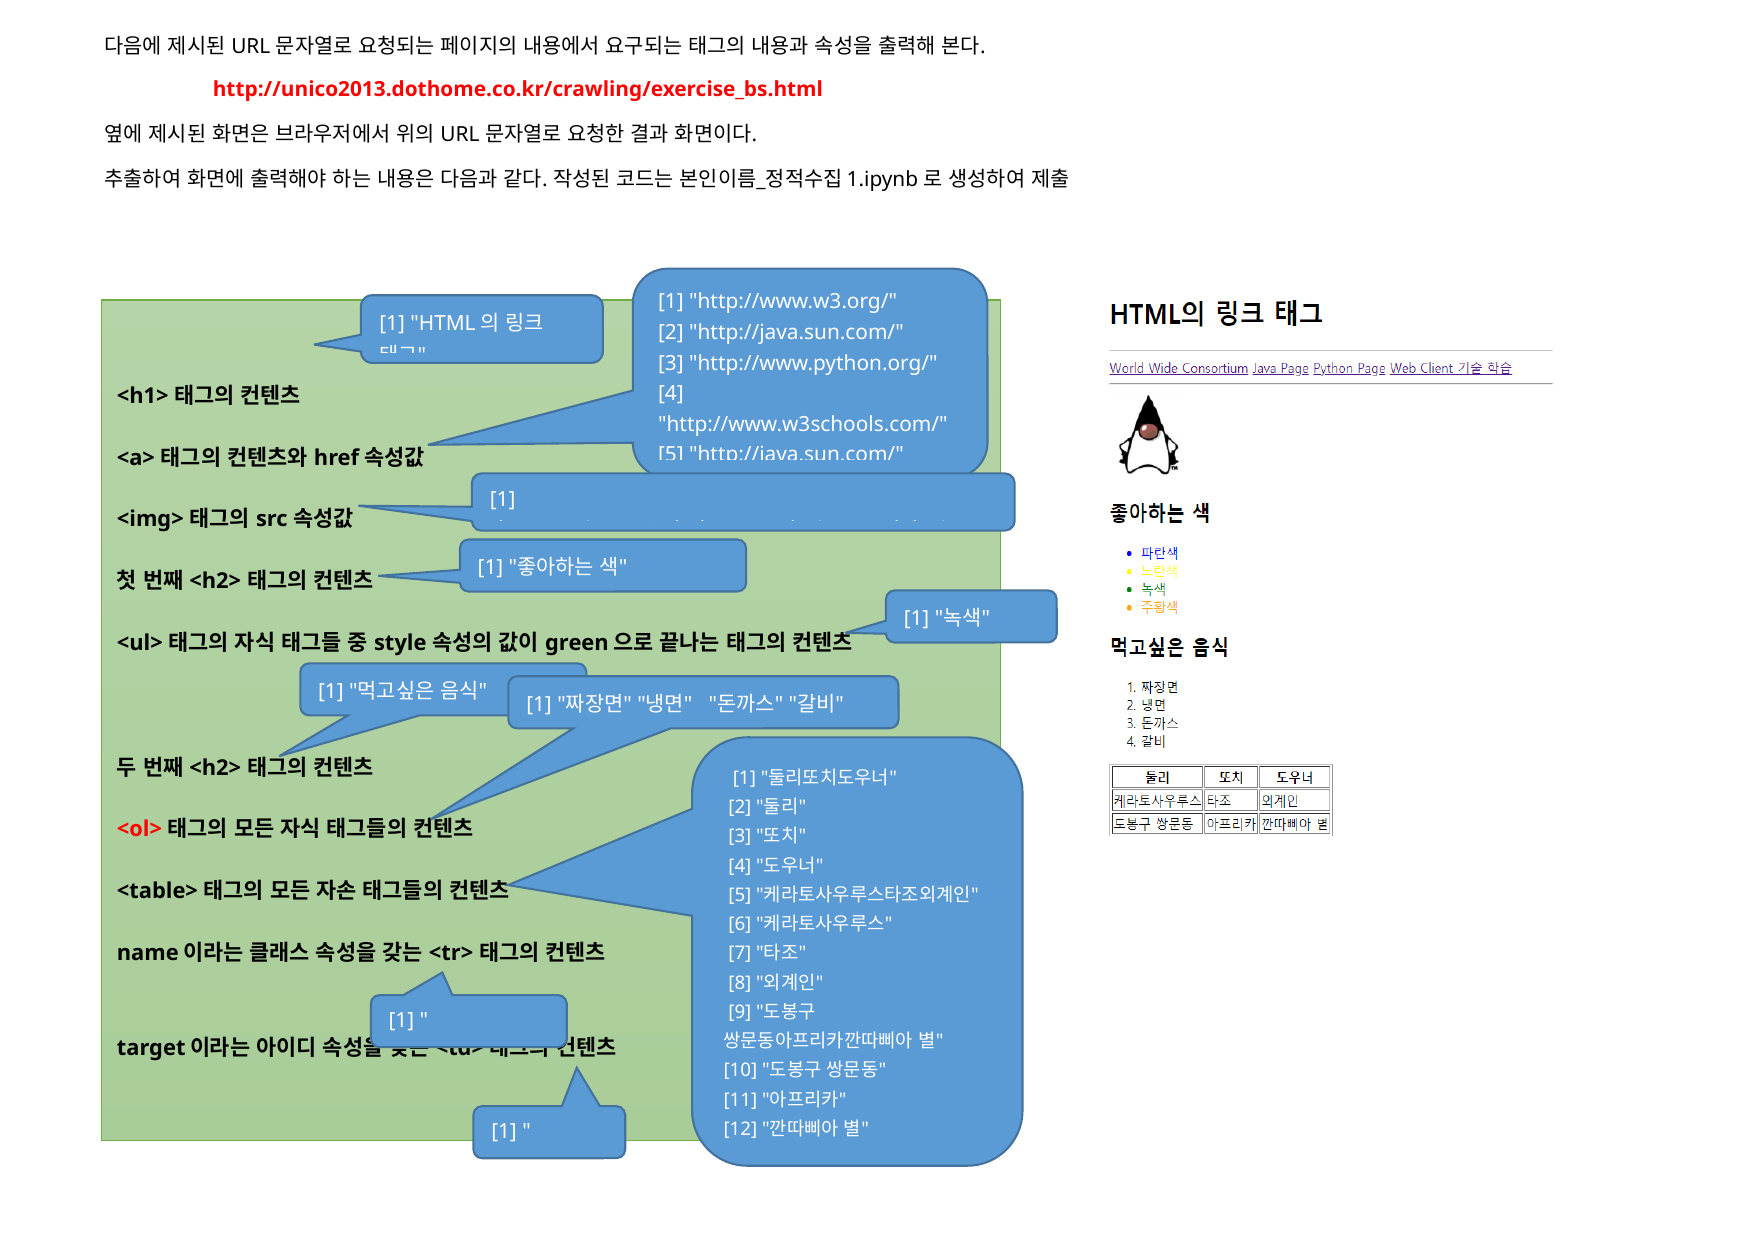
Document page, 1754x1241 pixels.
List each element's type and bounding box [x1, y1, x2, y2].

picture [1106, 289, 1553, 837]
